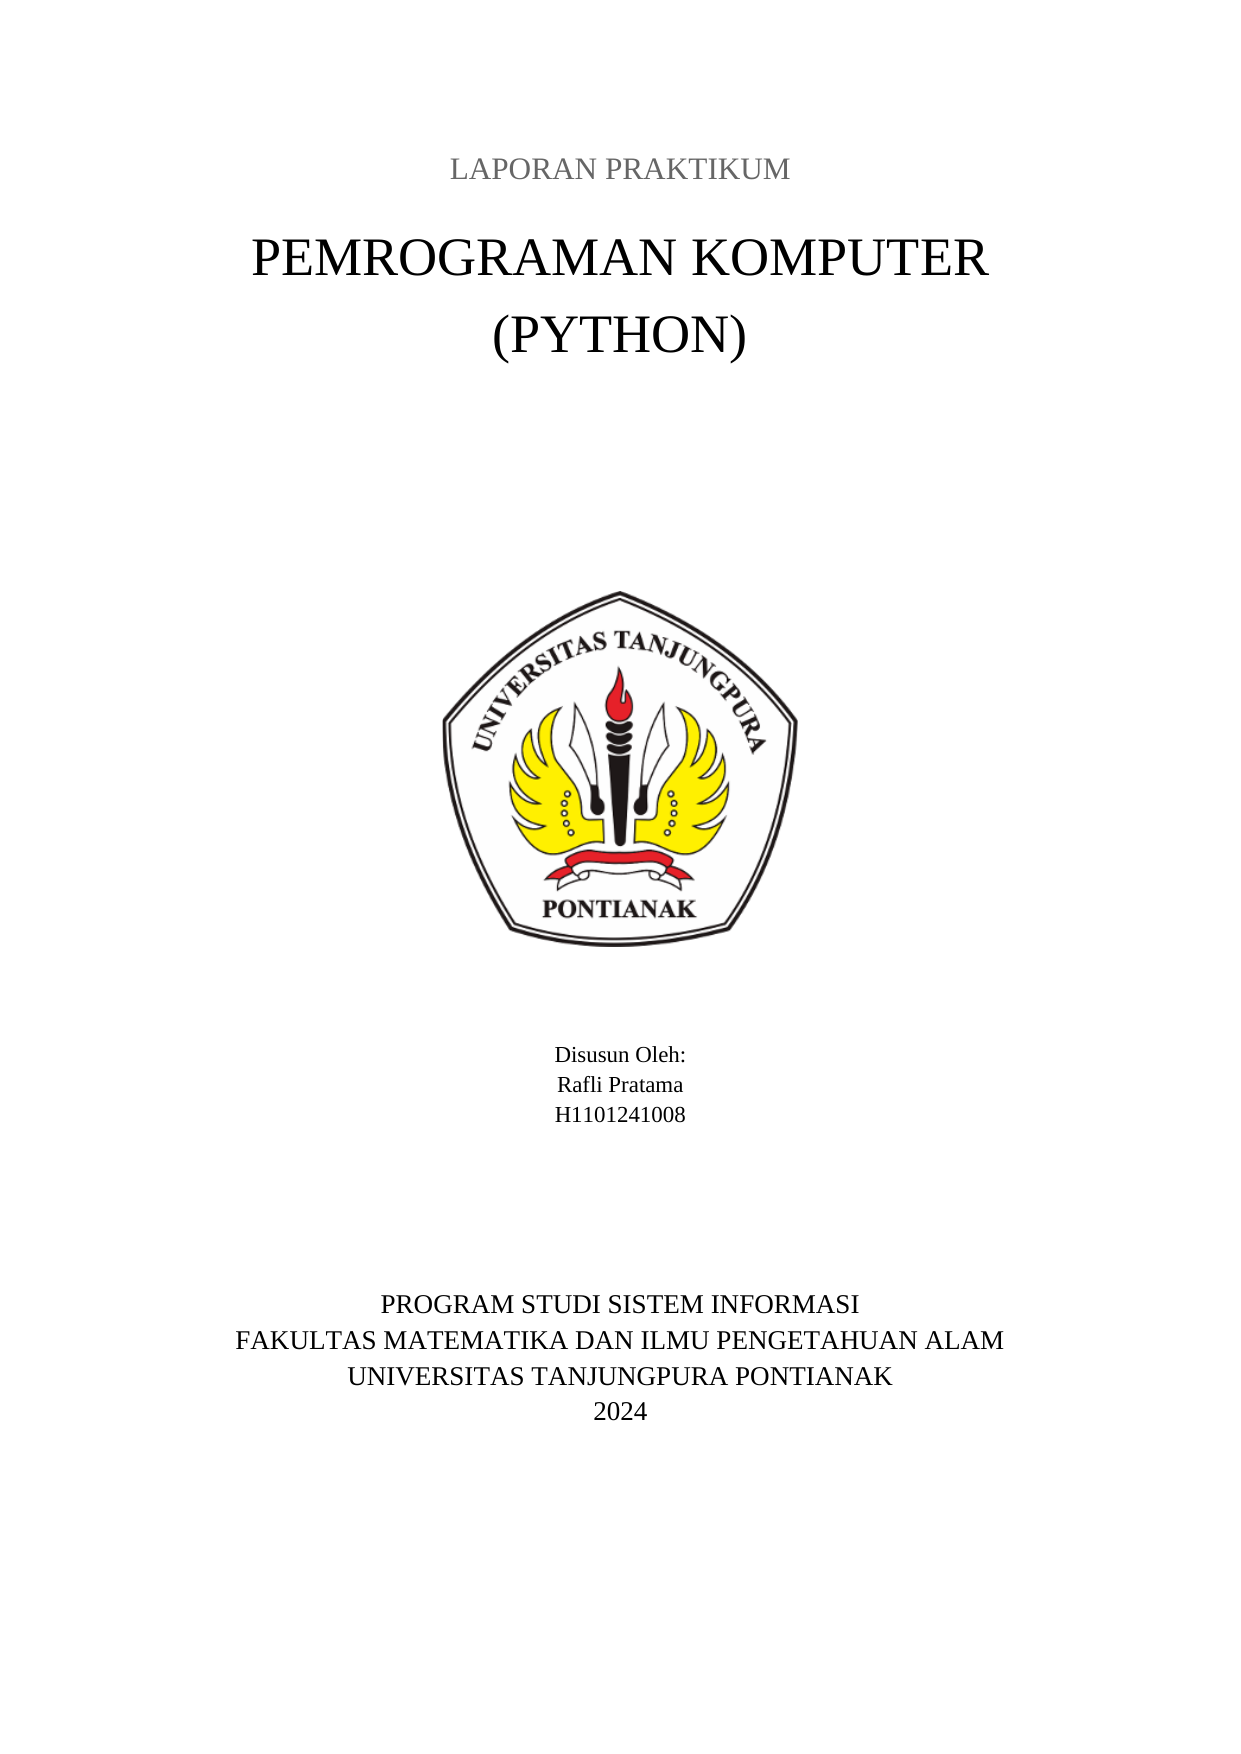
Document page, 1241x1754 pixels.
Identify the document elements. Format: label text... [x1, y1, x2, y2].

text Disusun Oleh: [75, 1041, 1165, 1067]
text PROGRAM STUDI SISTEM INFORMASI [75, 1288, 1165, 1319]
title PEMROGRAMAN KOMPUTER [75, 224, 1165, 287]
text 2024 [75, 1395, 1165, 1457]
subtitle LAPORAN PRAKTIKUM [75, 150, 1165, 186]
text H1101241008 [75, 1101, 1165, 1128]
text UNIVERSITAS TANJUNGPURA PONTIANAK [75, 1360, 1165, 1391]
text Rafli Pratama [75, 1071, 1165, 1098]
text FAKULTAS MATEMATIKA DAN ILMU PENGETAHUAN ALAM [75, 1324, 1165, 1355]
picture [442, 591, 798, 947]
title (PYTHON) [75, 302, 1165, 365]
